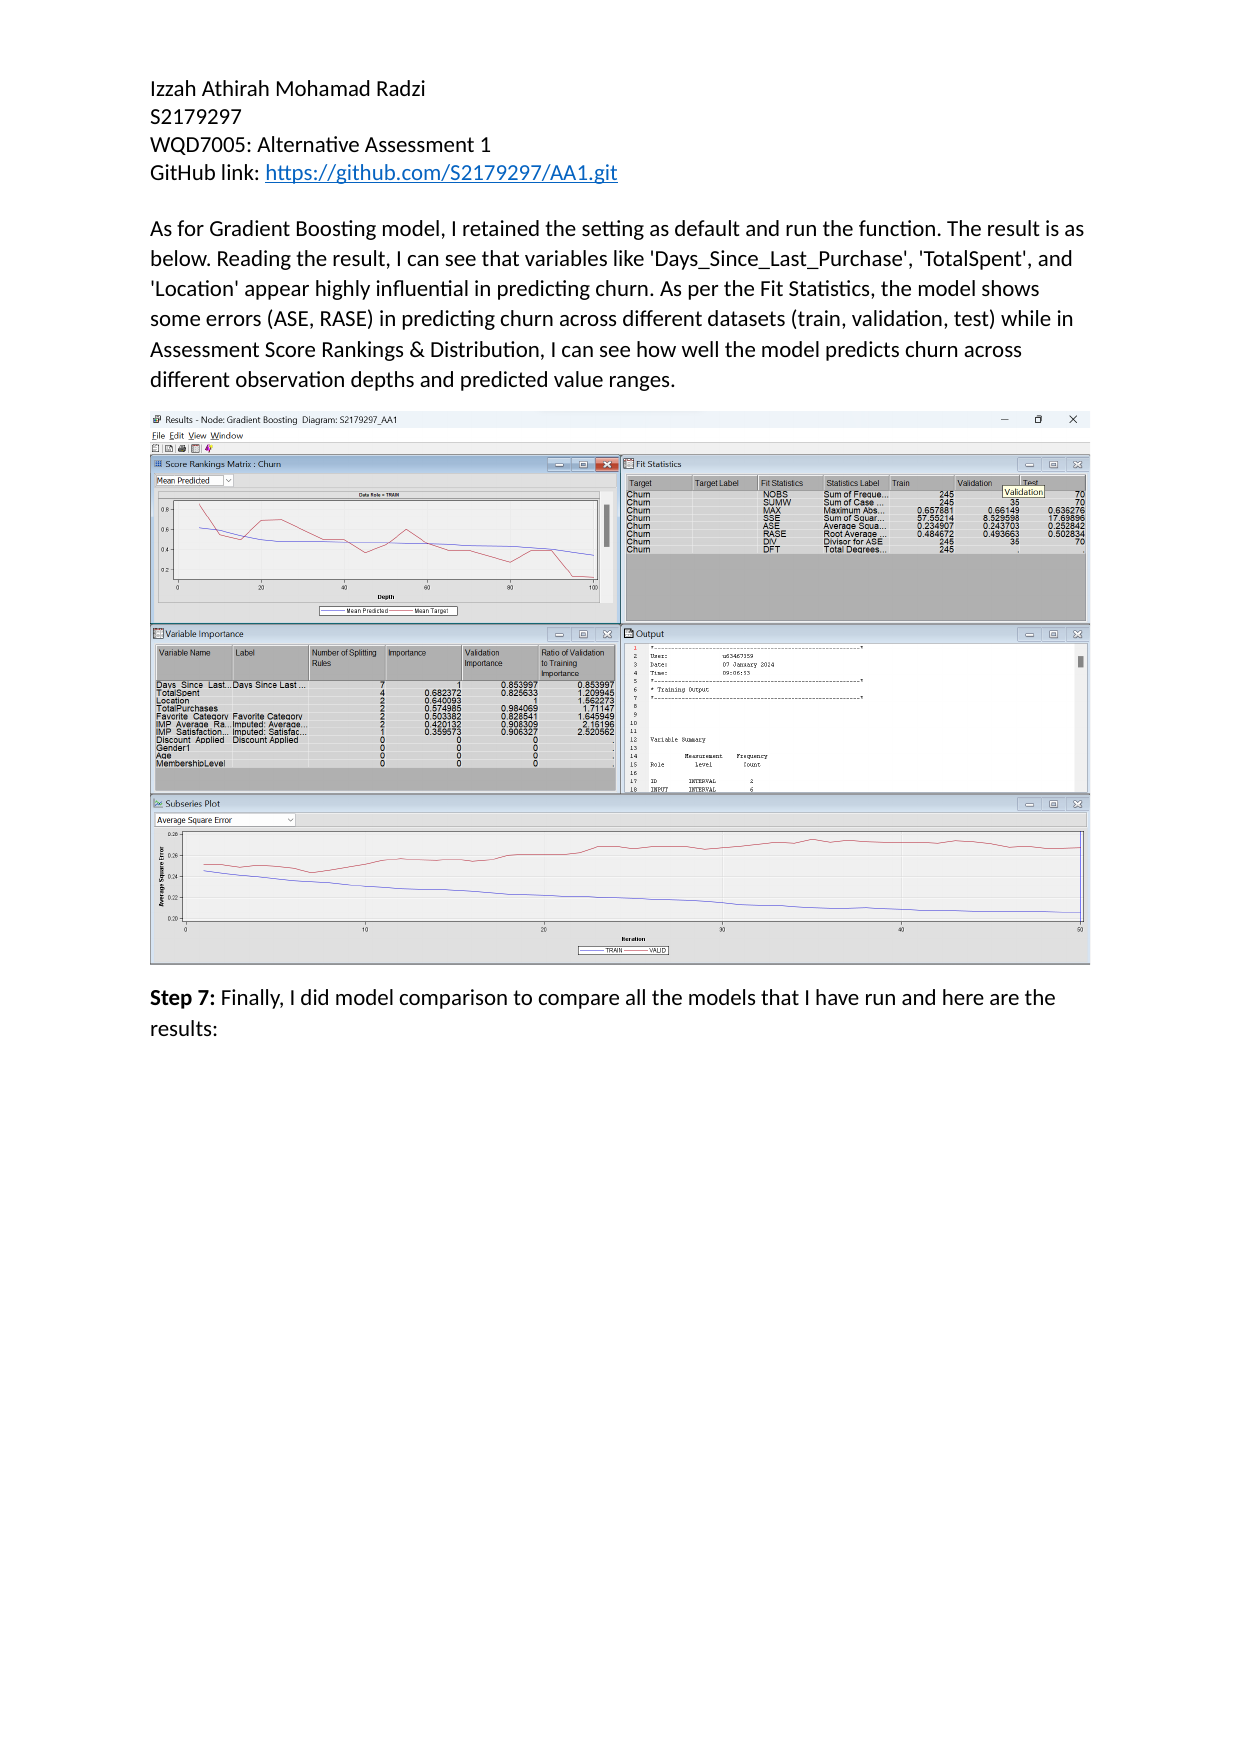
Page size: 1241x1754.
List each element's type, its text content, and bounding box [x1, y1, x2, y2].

text As for Gradient Boosting model, I retained the setting as default and run the function. The result is as below. Reading the result, I can see that variables like 'Days_Since_Last_Purchase', 'TotalSpent', and 'Location' appear highly influential in predicting churn. As per the Fit Statistics, the model shows some errors (ASE, RASE) in predicting churn across different datasets (train, validation, test) while in Assessment Score Rankings & Distribution, I can see how well the model predicts churn across different observation depths and predicted value ranges. [150, 214, 1090, 393]
picture [150, 411, 1091, 965]
text Step 7: Finally, I did model comparison to compare all the models that I have run and here are the results: [150, 983, 1090, 1042]
